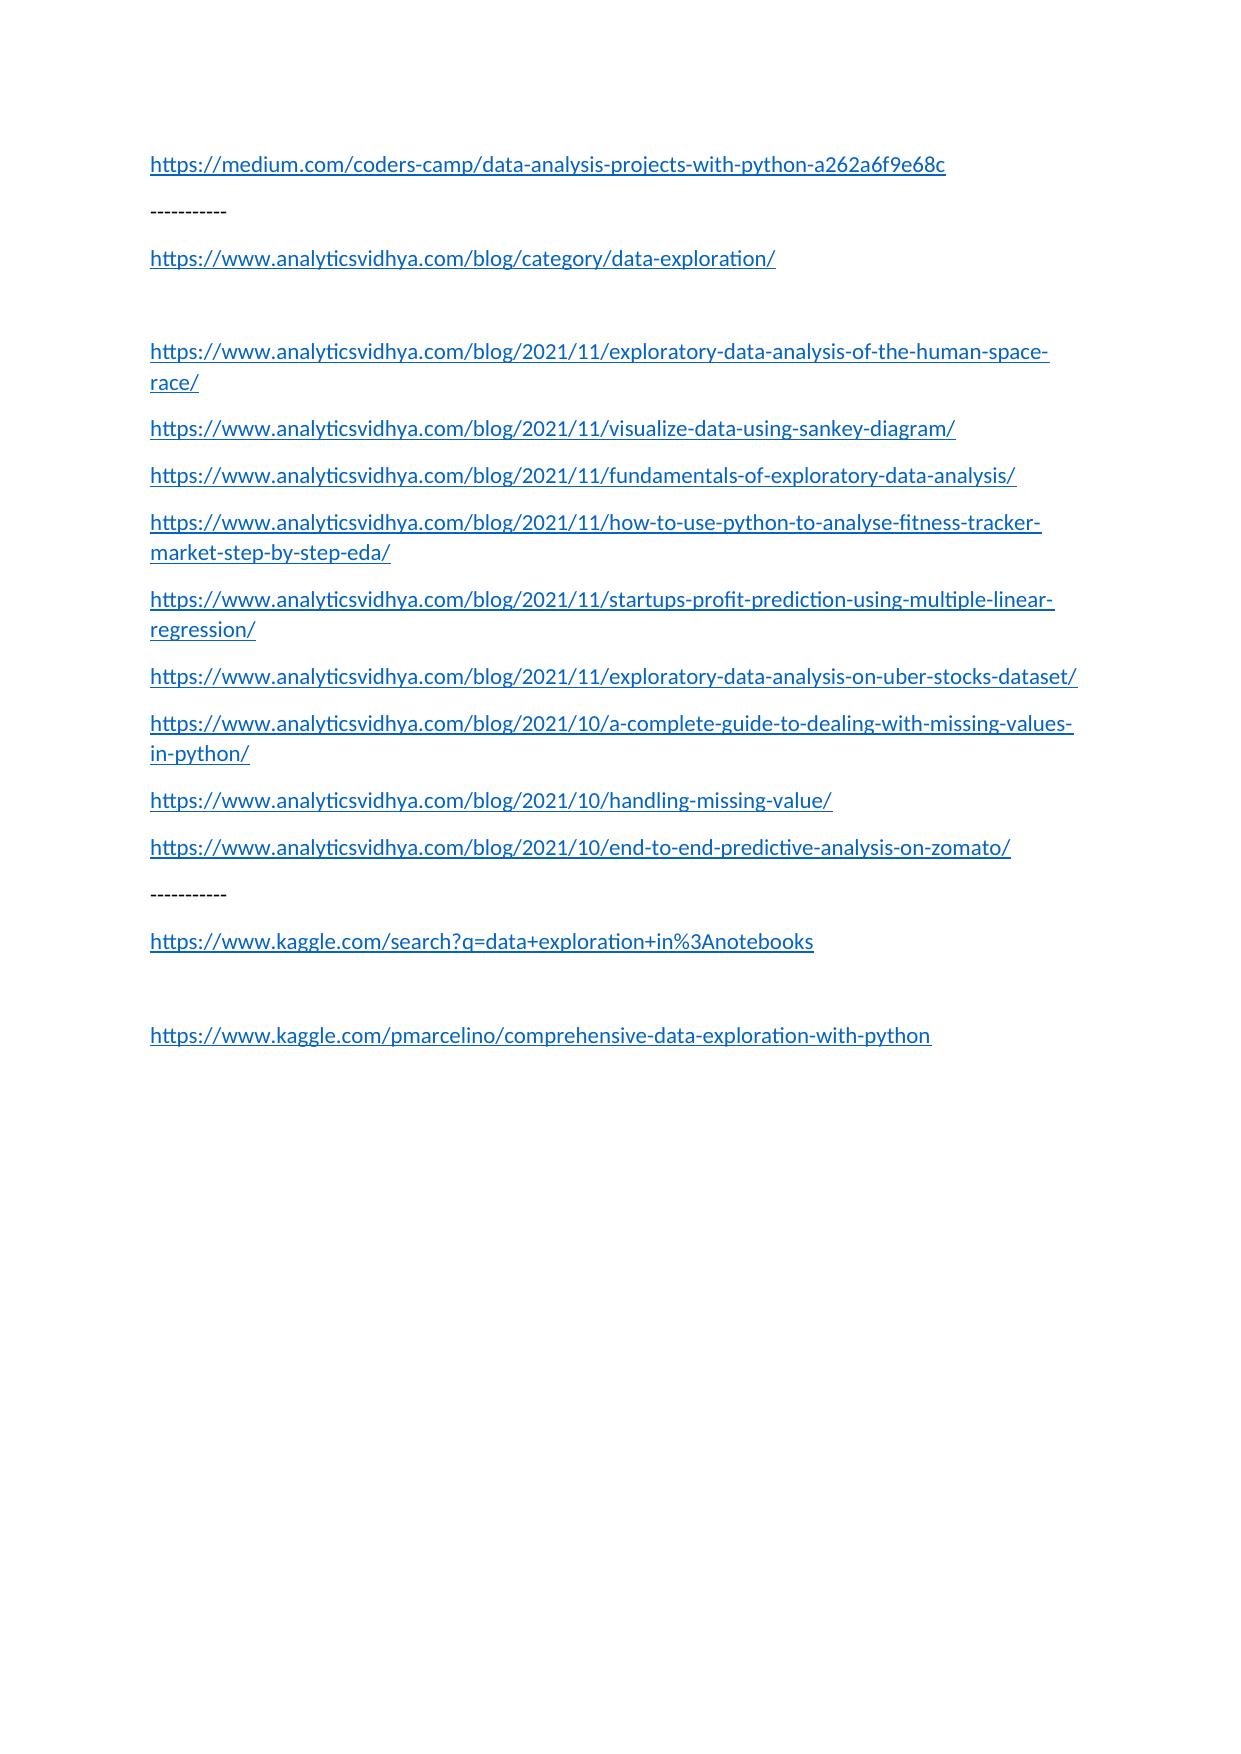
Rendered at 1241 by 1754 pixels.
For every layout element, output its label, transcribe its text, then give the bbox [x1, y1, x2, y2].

text https://www.analyticsvidhya.com/blog/2021/11/how-to-use-python-to-analyse-fitness-tracker-market-step-by-step-eda/ [150, 508, 1090, 567]
text https://www.analyticsvidhya.com/blog/2021/10/handling-missing-value/ [150, 786, 1090, 814]
text https://www.analyticsvidhya.com/blog/2021/11/exploratory-data-analysis-on-uber-stocks-dataset/ [150, 662, 1090, 691]
text https://www.analyticsvidhya.com/blog/2021/10/a-complete-guide-to-dealing-with-missing-values-in-python/ [150, 709, 1090, 768]
text ----------- [150, 880, 1090, 908]
text https://www.analyticsvidhya.com/blog/2021/11/visualize-data-using-sankey-diagram/ [150, 414, 1090, 443]
text https://www.kaggle.com/pmarcelino/comprehensive-data-exploration-with-python [150, 1021, 1090, 1049]
text https://www.analyticsvidhya.com/blog/2021/11/fundamentals-of-exploratory-data-analysis/ [150, 461, 1090, 489]
text https://www.analyticsvidhya.com/blog/2021/11/startups-profit-prediction-using-multiple-linear-regression/ [150, 585, 1090, 644]
text https://www.analyticsvidhya.com/blog/category/data-exploration/ [150, 244, 1090, 272]
text https://www.analyticsvidhya.com/blog/2021/11/exploratory-data-analysis-of-the-human-space-race/ [150, 337, 1090, 396]
text https://www.analyticsvidhya.com/blog/2021/10/end-to-end-predictive-analysis-on-zomato/ [150, 833, 1090, 861]
text https://medium.com/coders-camp/data-analysis-projects-with-python-a262a6f9e68c [150, 150, 1090, 178]
text ----------- [150, 197, 1090, 225]
text https://www.kaggle.com/search?q=data+exploration+in%3Anotebooks [150, 927, 1090, 955]
